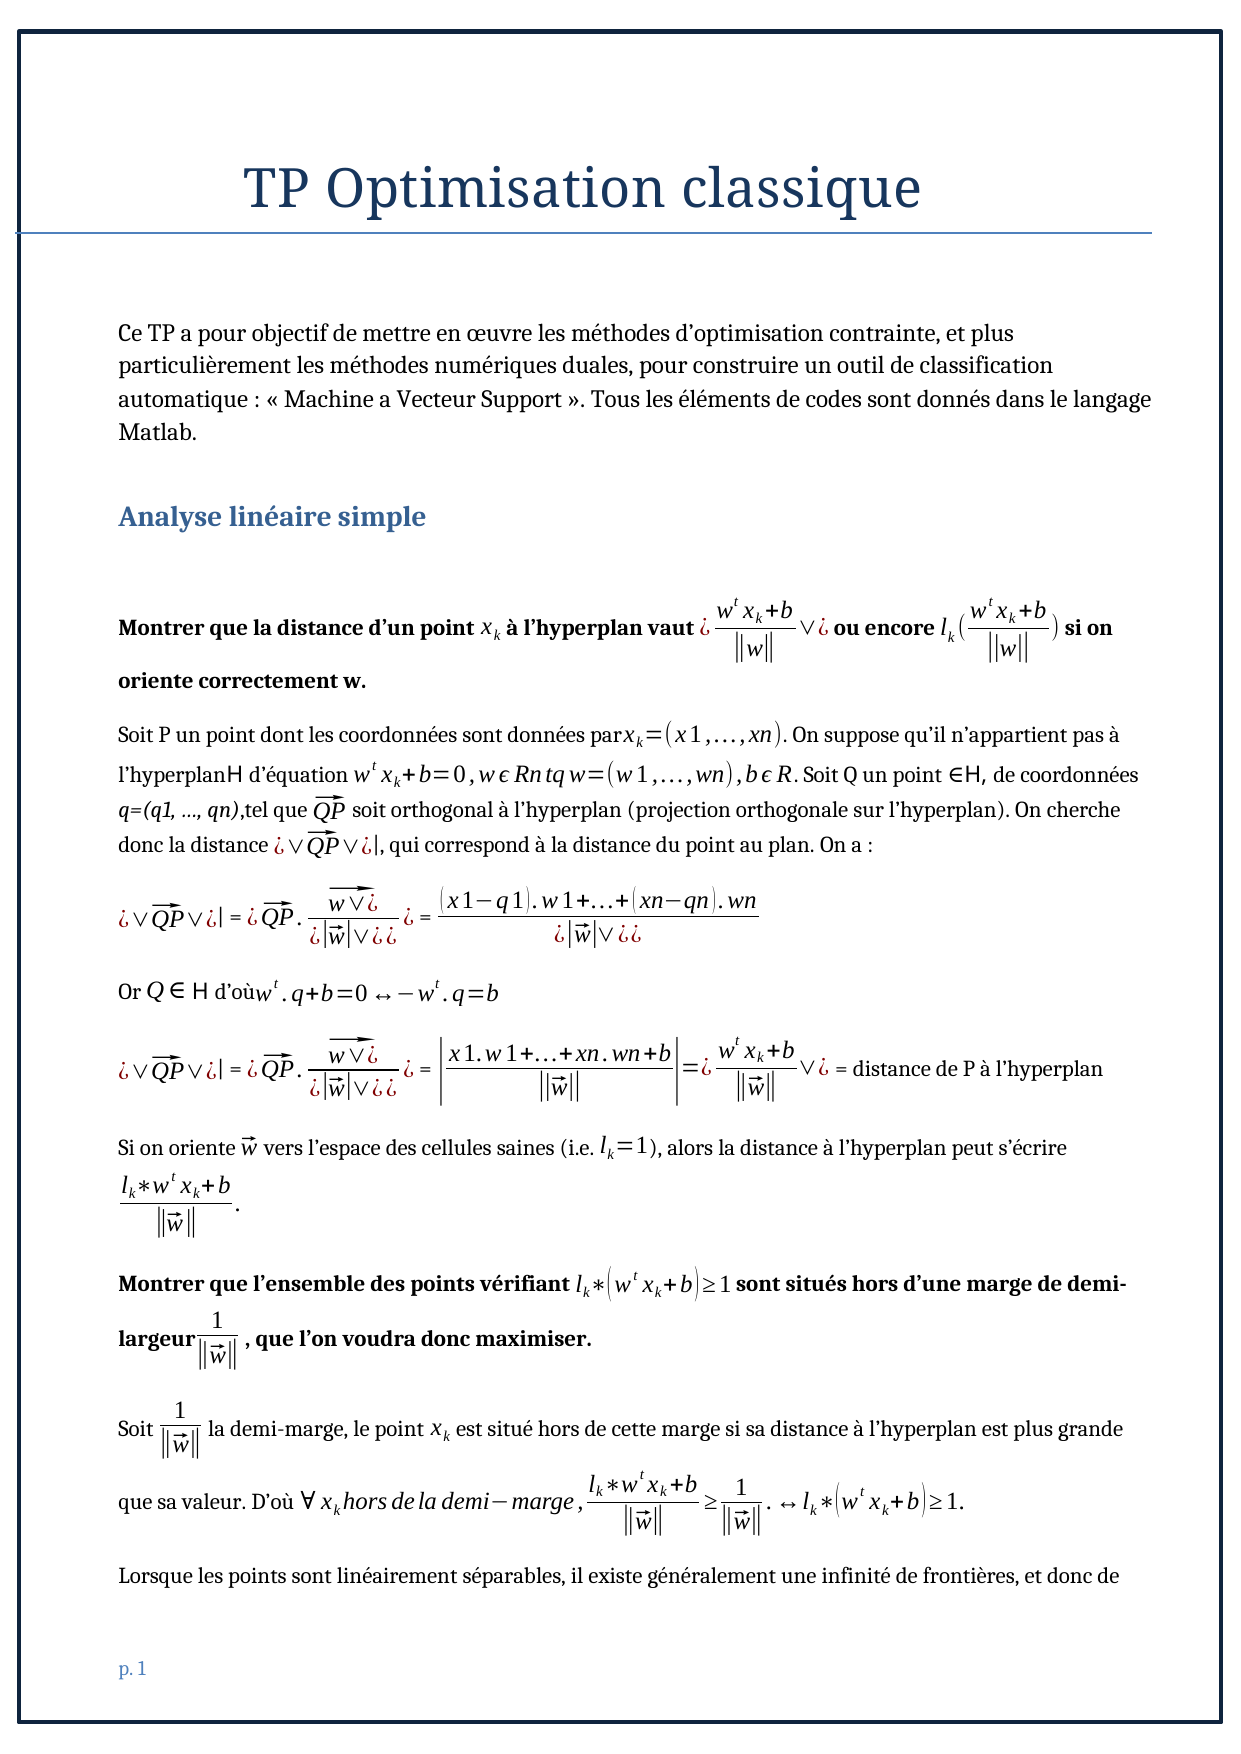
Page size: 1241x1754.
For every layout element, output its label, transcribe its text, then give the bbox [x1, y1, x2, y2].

text Soit P un point dont les coordonnées sont données par. On suppose qu’il n’appartient pas à l’hyperplanH d’équation . Soit Q un point ∈H, de coordonnées q=(q1, …, qn),tel que soit orthogonal à l’hyperplan (projection orthogonale sur l’hyperplan). On cherche donc la distance |, qui correspond à la distance du point au plan. On a : [118, 719, 1152, 860]
text Montrer que la distance d’un point à l’hyperplan vaut ou encore si on oriente correctement w. [118, 592, 1152, 694]
text Soit la demi-marge, le point est situé hors de cette marge si sa distance à l’hyperplan est plus grande que sa valeur. D’où [118, 1397, 1152, 1538]
title TP Optimisation classique [15, 150, 1152, 232]
text Si on oriente vers l’espace des cellules saines (i.e. ), alors la distance à l’hyperplan peut s’écrire [118, 1132, 1152, 1239]
text Ce TP a pour objectif de mettre en œuvre les méthodes d’optimisation contrainte, et plus particulièrement les méthodes numériques duales, pour construire un outil de classification automatique : « Machine a Vecteur Support ». Tous les éléments de codes sont donnés dans le langage Matlab. [118, 318, 1152, 446]
text | = = = distance de P à l’hyperplan [15, 1032, 1152, 1107]
text Montrer que l’ensemble des points vérifiant sont situés hors d’une marge de demi-largeur , que l’on voudra donc maximiser. [118, 1264, 1152, 1372]
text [118, 1562, 1152, 1589]
subtitle Analyse linéaire simple [118, 501, 1152, 534]
text Or H d’où [15, 975, 1152, 1006]
text | = = [15, 884, 1152, 950]
